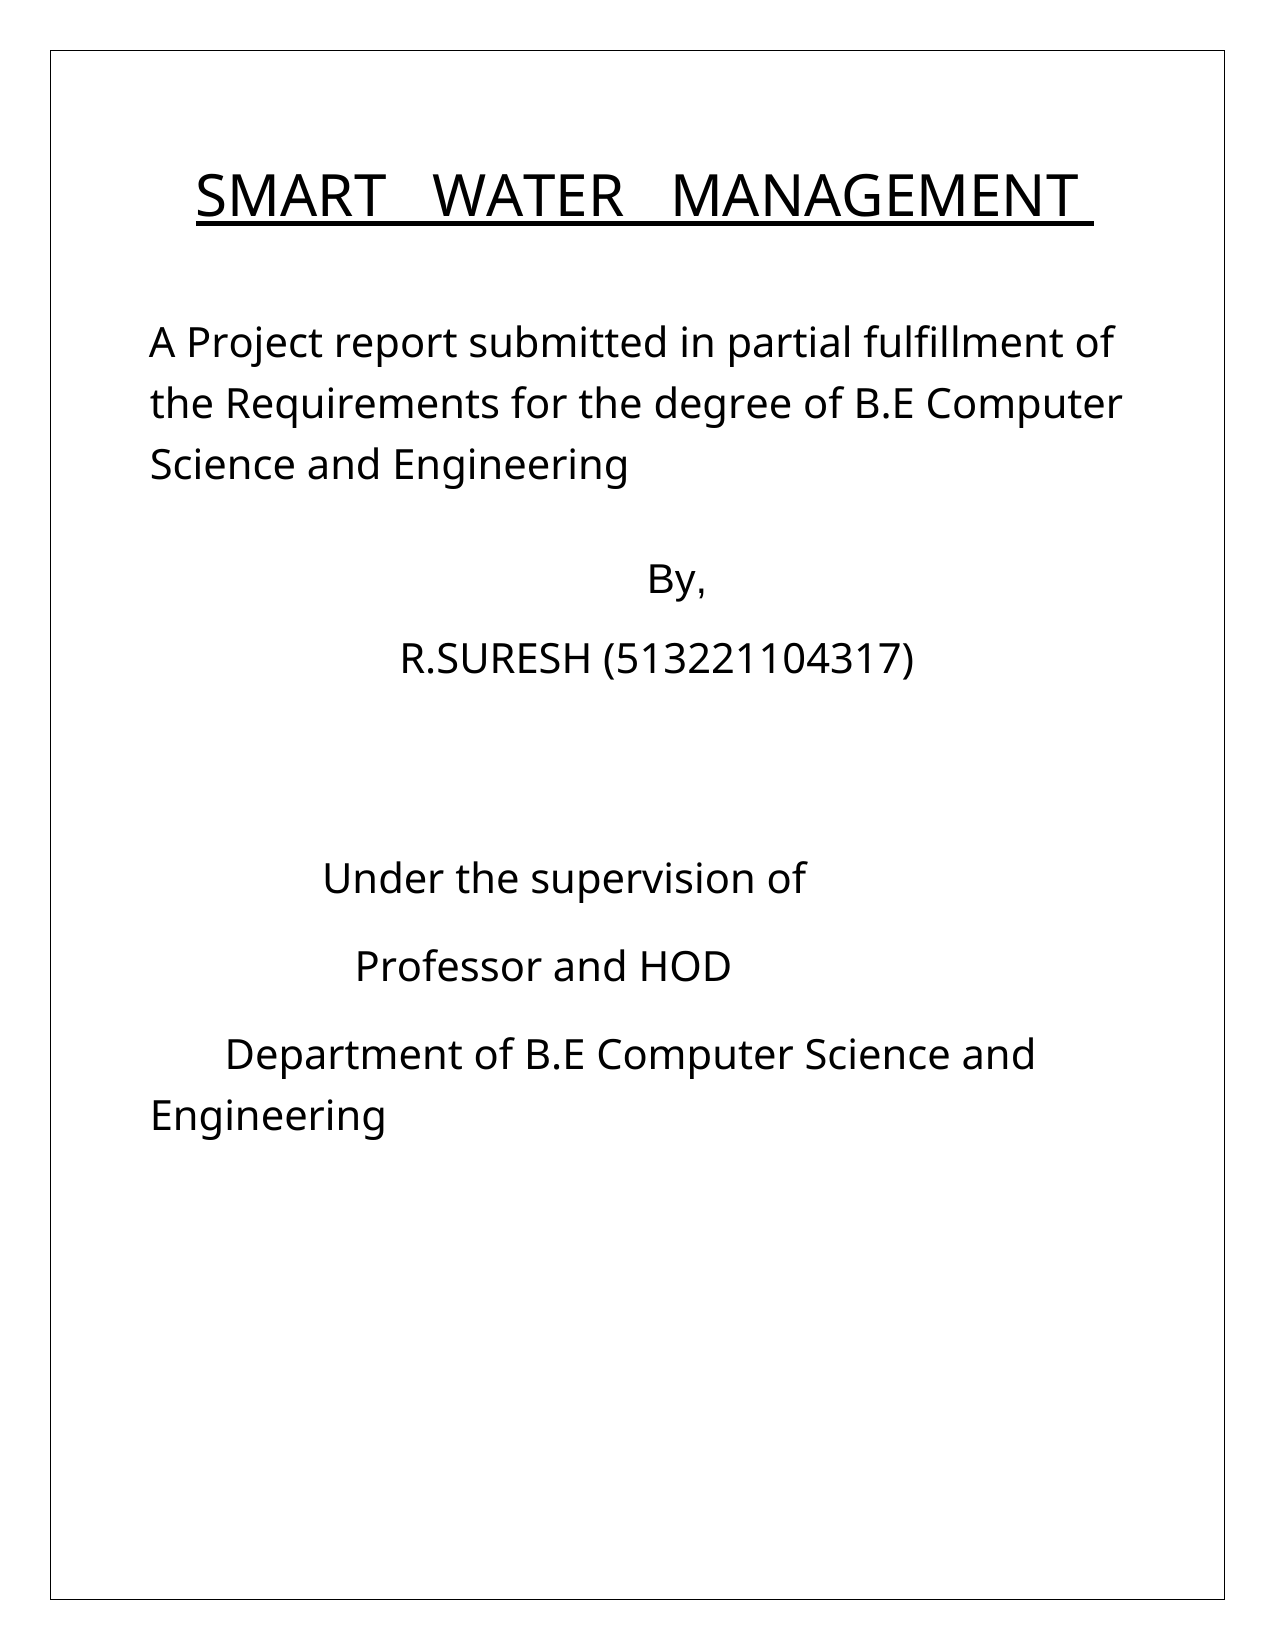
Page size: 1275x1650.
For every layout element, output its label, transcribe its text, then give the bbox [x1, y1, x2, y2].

subtitle Professor and HOD [148, 937, 1133, 994]
subtitle A Project report submitted in partial fulfillment of the Requirements for the degree of B.E Computer Science and Engineering [148, 313, 1133, 491]
text SMART WATER MANAGEMENT [150, 154, 1133, 234]
text R.SURESH (513221104317) [150, 629, 1133, 686]
text By, [150, 554, 1133, 602]
subtitle Under the supervision of [148, 849, 1133, 906]
subtitle Department of B.E Computer Science and Engineering [148, 1025, 1133, 1143]
